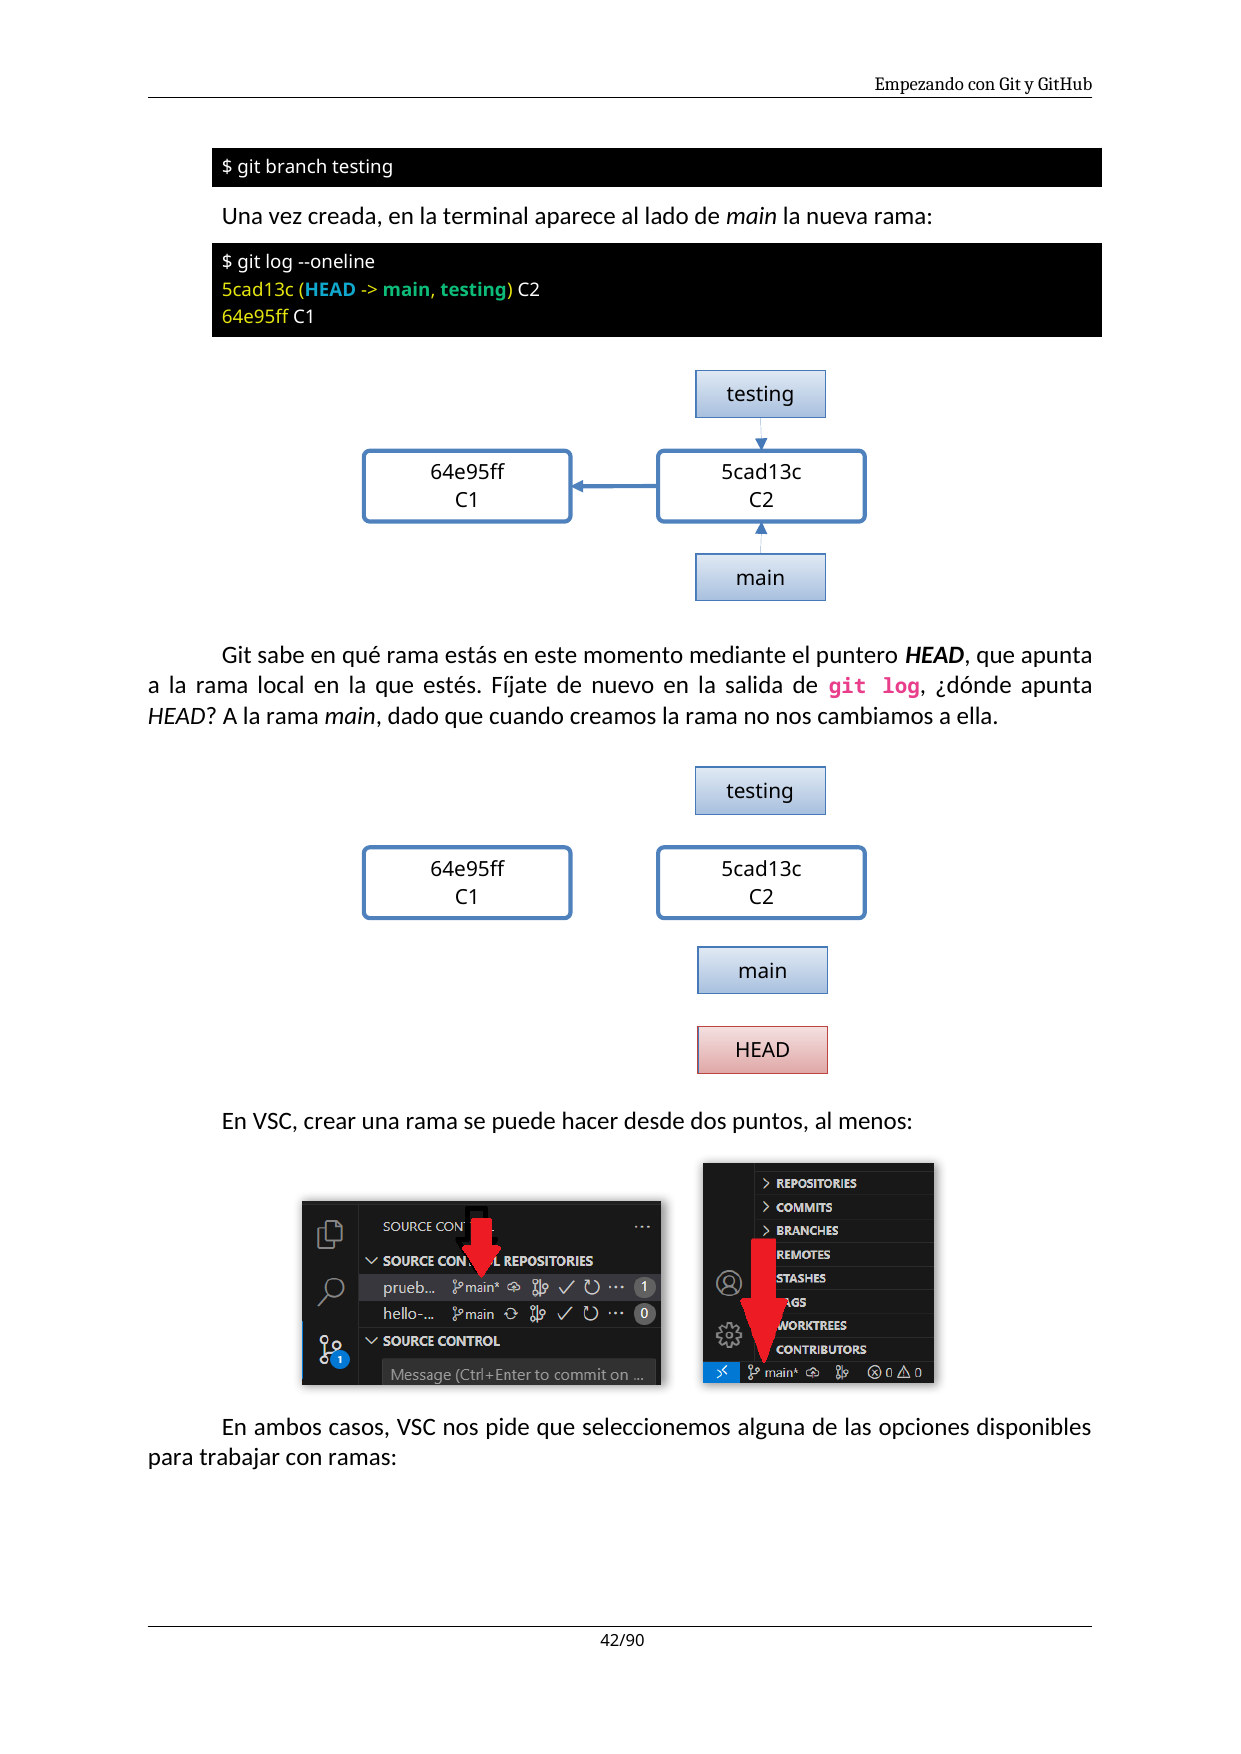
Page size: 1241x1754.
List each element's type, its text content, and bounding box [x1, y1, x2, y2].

text $ git log --oneline [213, 244, 1101, 270]
text En VSC, crear una rama se puede hacer desde dos puntos, al menos: [148, 1105, 1092, 1136]
picture [703, 1163, 934, 1383]
text 64e95ff C1 [213, 297, 1101, 336]
text En ambos casos, VSC nos pide que seleccionemos alguna de las opciones disponibles para trabajar con ramas: [148, 1411, 1092, 1472]
picture [302, 1201, 661, 1385]
text Una vez creada, en la terminal aparece al lado de main la nueva rama: [148, 200, 1092, 230]
text 5cad13c (HEAD -> main, testing) C2 [213, 270, 1101, 297]
text Git sabe en qué rama estás en este momento mediante el puntero HEAD, que apunta a la rama local en la que estés. Fíjate de nuevo en la salida de git log, ¿dónde apunta HEAD? A la rama main, dado que cuando creamos la rama no nos cambiamos a ella. [148, 639, 1092, 730]
text $ git branch testing [213, 149, 1101, 186]
